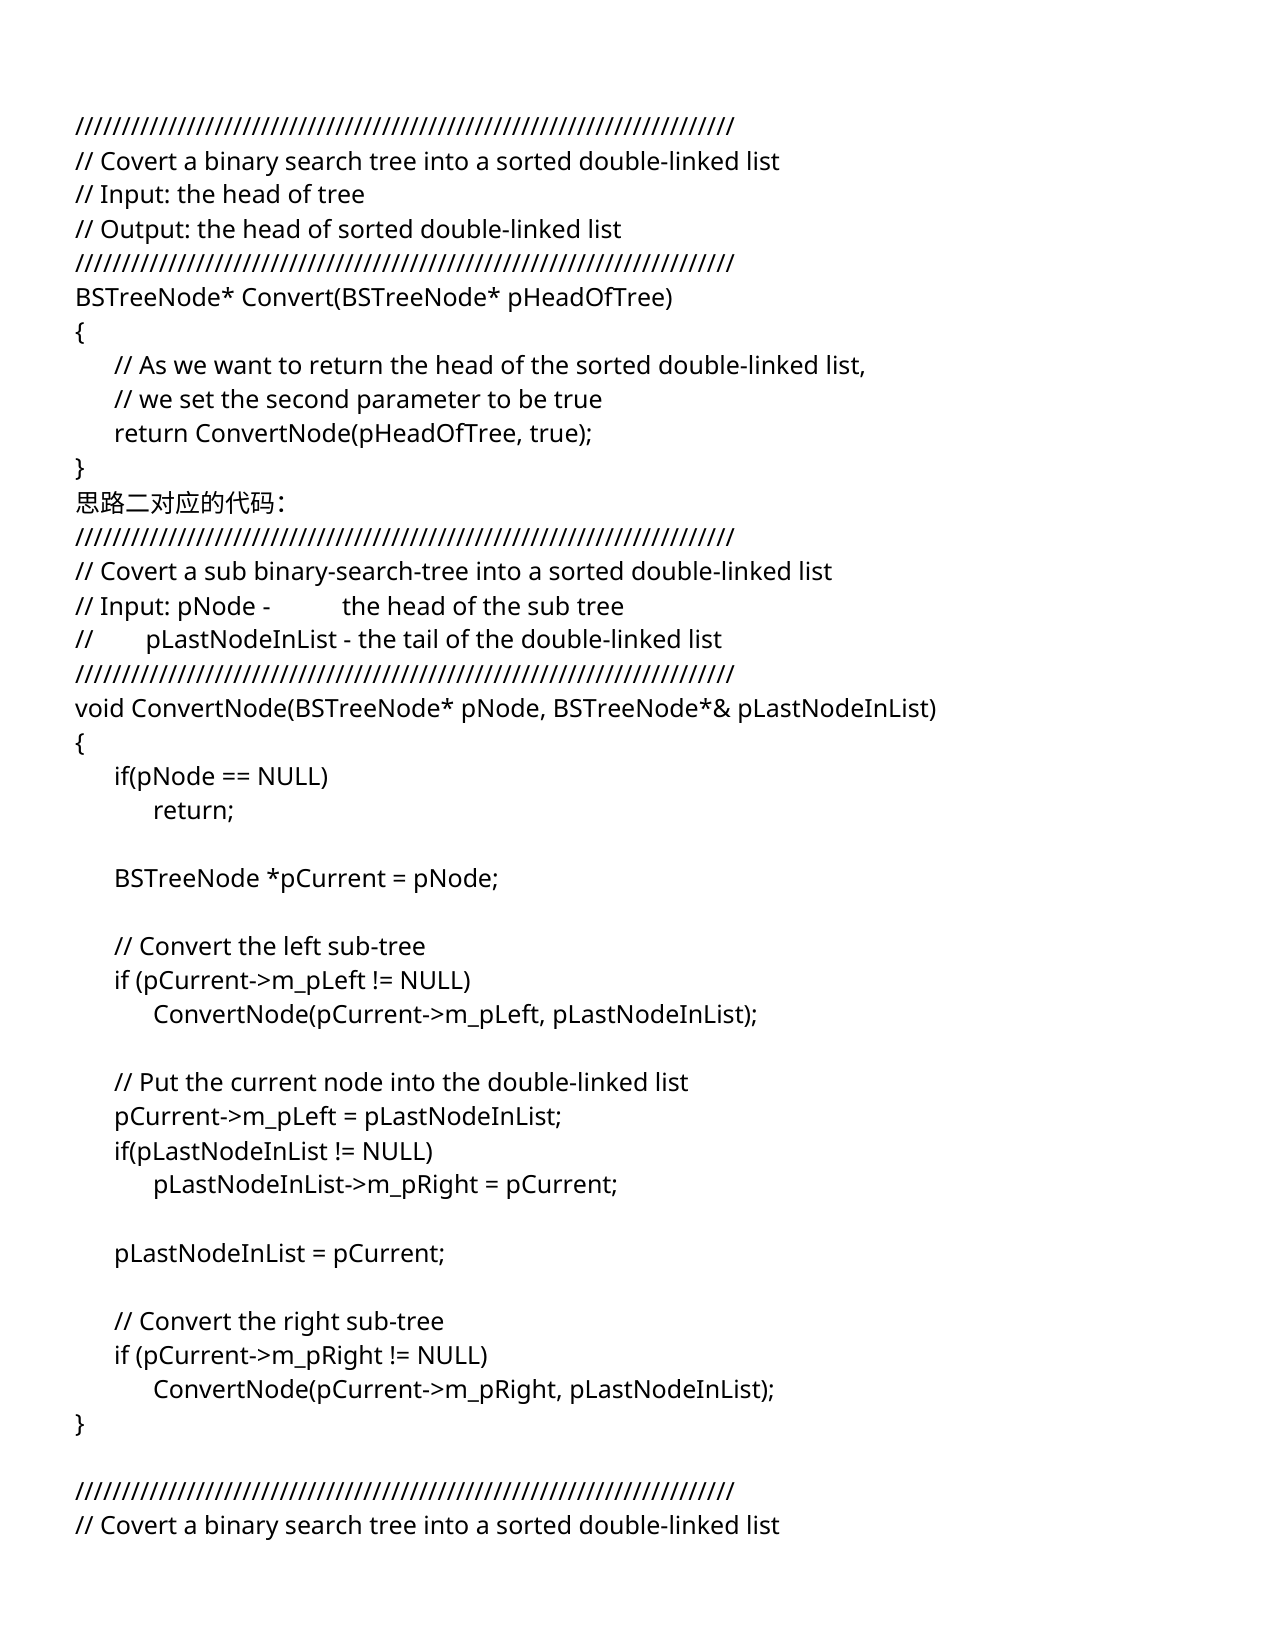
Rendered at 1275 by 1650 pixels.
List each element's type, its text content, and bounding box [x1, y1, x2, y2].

text BSTreeNode* Convert(BSTreeNode* pHeadOfTree) [75, 279, 1200, 313]
text pLastNodeInList->m_pRight = pCurrent; [75, 1167, 1200, 1201]
text BSTreeNode *pCurrent = pNode; [75, 861, 1200, 895]
text ConvertNode(pCurrent->m_pRight, pLastNodeInList); [75, 1372, 1200, 1406]
text { [75, 724, 1200, 758]
text return; [75, 792, 1200, 827]
text } [75, 450, 1200, 484]
text /////////////////////////////////////////////////////////////////////// [75, 245, 1200, 279]
text /////////////////////////////////////////////////////////////////////// [75, 520, 1200, 554]
text { [75, 313, 1200, 347]
text /////////////////////////////////////////////////////////////////////// [75, 656, 1200, 690]
text // Covert a sub binary-search-tree into a sorted double-linked list [75, 554, 1200, 588]
text // Input: pNode - the head of the sub tree [75, 588, 1200, 622]
text pCurrent->m_pLeft = pLastNodeInList; [75, 1099, 1200, 1133]
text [75, 1474, 1200, 1508]
text /////////////////////////////////////////////////////////////////////// [75, 109, 1200, 143]
text // Covert a binary search tree into a sorted double-linked list [75, 143, 1200, 177]
text if (pCurrent->m_pRight != NULL) [75, 1337, 1200, 1372]
text ConvertNode(pCurrent->m_pLeft, pLastNodeInList); [75, 997, 1200, 1031]
text 思路二对应的代码： [75, 484, 1200, 520]
text if(pNode == NULL) [75, 758, 1200, 792]
text // we set the second parameter to be true [75, 382, 1200, 416]
text // Convert the left sub-tree [75, 929, 1200, 963]
text // Covert a binary search tree into a sorted double-linked list [75, 1508, 1200, 1542]
text if(pLastNodeInList != NULL) [75, 1133, 1200, 1167]
text // Convert the right sub-tree [75, 1303, 1200, 1337]
text // Output: the head of sorted double-linked list [75, 211, 1200, 245]
text // pLastNodeInList - the tail of the double-linked list [75, 622, 1200, 656]
text } [75, 1406, 1200, 1440]
text if (pCurrent->m_pLeft != NULL) [75, 963, 1200, 997]
text void ConvertNode(BSTreeNode* pNode, BSTreeNode*& pLastNodeInList) [75, 690, 1200, 724]
text // Put the current node into the double-linked list [75, 1065, 1200, 1099]
text return ConvertNode(pHeadOfTree, true); [75, 416, 1200, 450]
text // Input: the head of tree [75, 177, 1200, 211]
text pLastNodeInList = pCurrent; [75, 1235, 1200, 1269]
text // As we want to return the head of the sorted double-linked list, [75, 347, 1200, 382]
